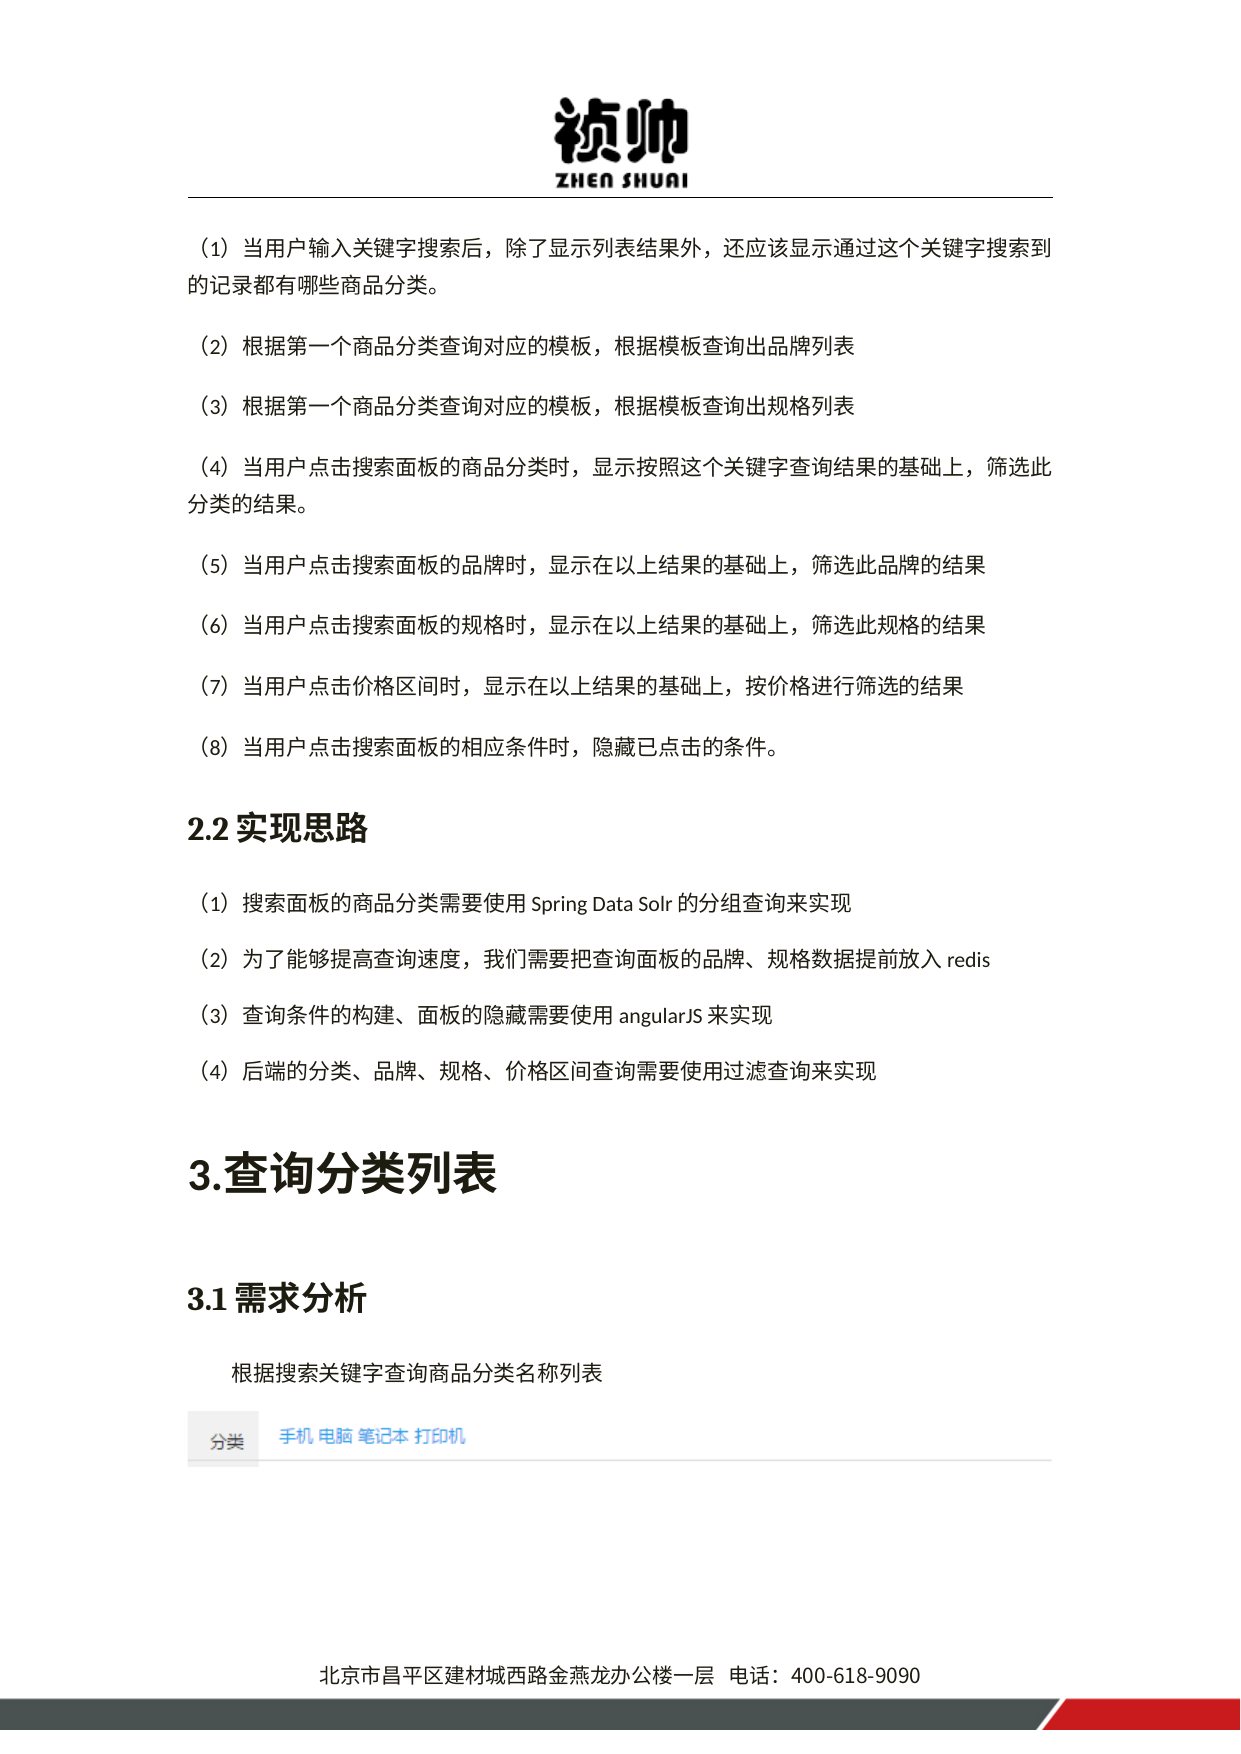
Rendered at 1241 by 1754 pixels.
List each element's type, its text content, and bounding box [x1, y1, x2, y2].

list 后端的分类、品牌、规格、价格区间查询需要使用过滤查询来实现 [187, 1053, 1053, 1086]
list 根据第一个商品分类查询对应的模板，根据模板查询出品牌列表 [187, 328, 1053, 361]
picture [187, 1411, 1052, 1467]
subtitle 2.2实现思路 [187, 794, 1053, 859]
list 搜索面板的商品分类需要使用Spring Data Solr的分组查询来实现 [187, 886, 1053, 918]
subtitle 3.1需求分析 [187, 1263, 1053, 1328]
list 查询条件的构建、面板的隐藏需要使用angularJS来实现 [187, 998, 1053, 1030]
list 当用户点击搜索面板的规格时，显示在以上结果的基础上，筛选此规格的结果 [187, 608, 1053, 641]
list 当用户点击搜索面板的相应条件时，隐藏已点击的条件。 [187, 729, 1053, 762]
picture [543, 88, 697, 195]
list 当用户点击搜索面板的商品分类时，显示按照这个关键字查询结果的基础上，筛选此分类的结果。 [187, 449, 1053, 519]
subtitle 3.查询分类列表 [187, 1121, 1053, 1219]
list 为了能够提高查询速度，我们需要把查询面板的品牌、规格数据提前放入redis [187, 942, 1053, 974]
text 根据搜索关键字查询商品分类名称列表 [187, 1355, 1053, 1388]
list 当用户点击价格区间时，显示在以上结果的基础上，按价格进行筛选的结果 [187, 669, 1053, 701]
list 当用户输入关键字搜索后，除了显示列表结果外，还应该显示通过这个关键字搜索到的记录都有哪些商品分类。 [187, 230, 1053, 300]
picture [0, 1639, 1241, 1730]
list 当用户点击搜索面板的品牌时，显示在以上结果的基础上，筛选此品牌的结果 [187, 547, 1053, 580]
list 根据第一个商品分类查询对应的模板，根据模板查询出规格列表 [187, 389, 1053, 421]
